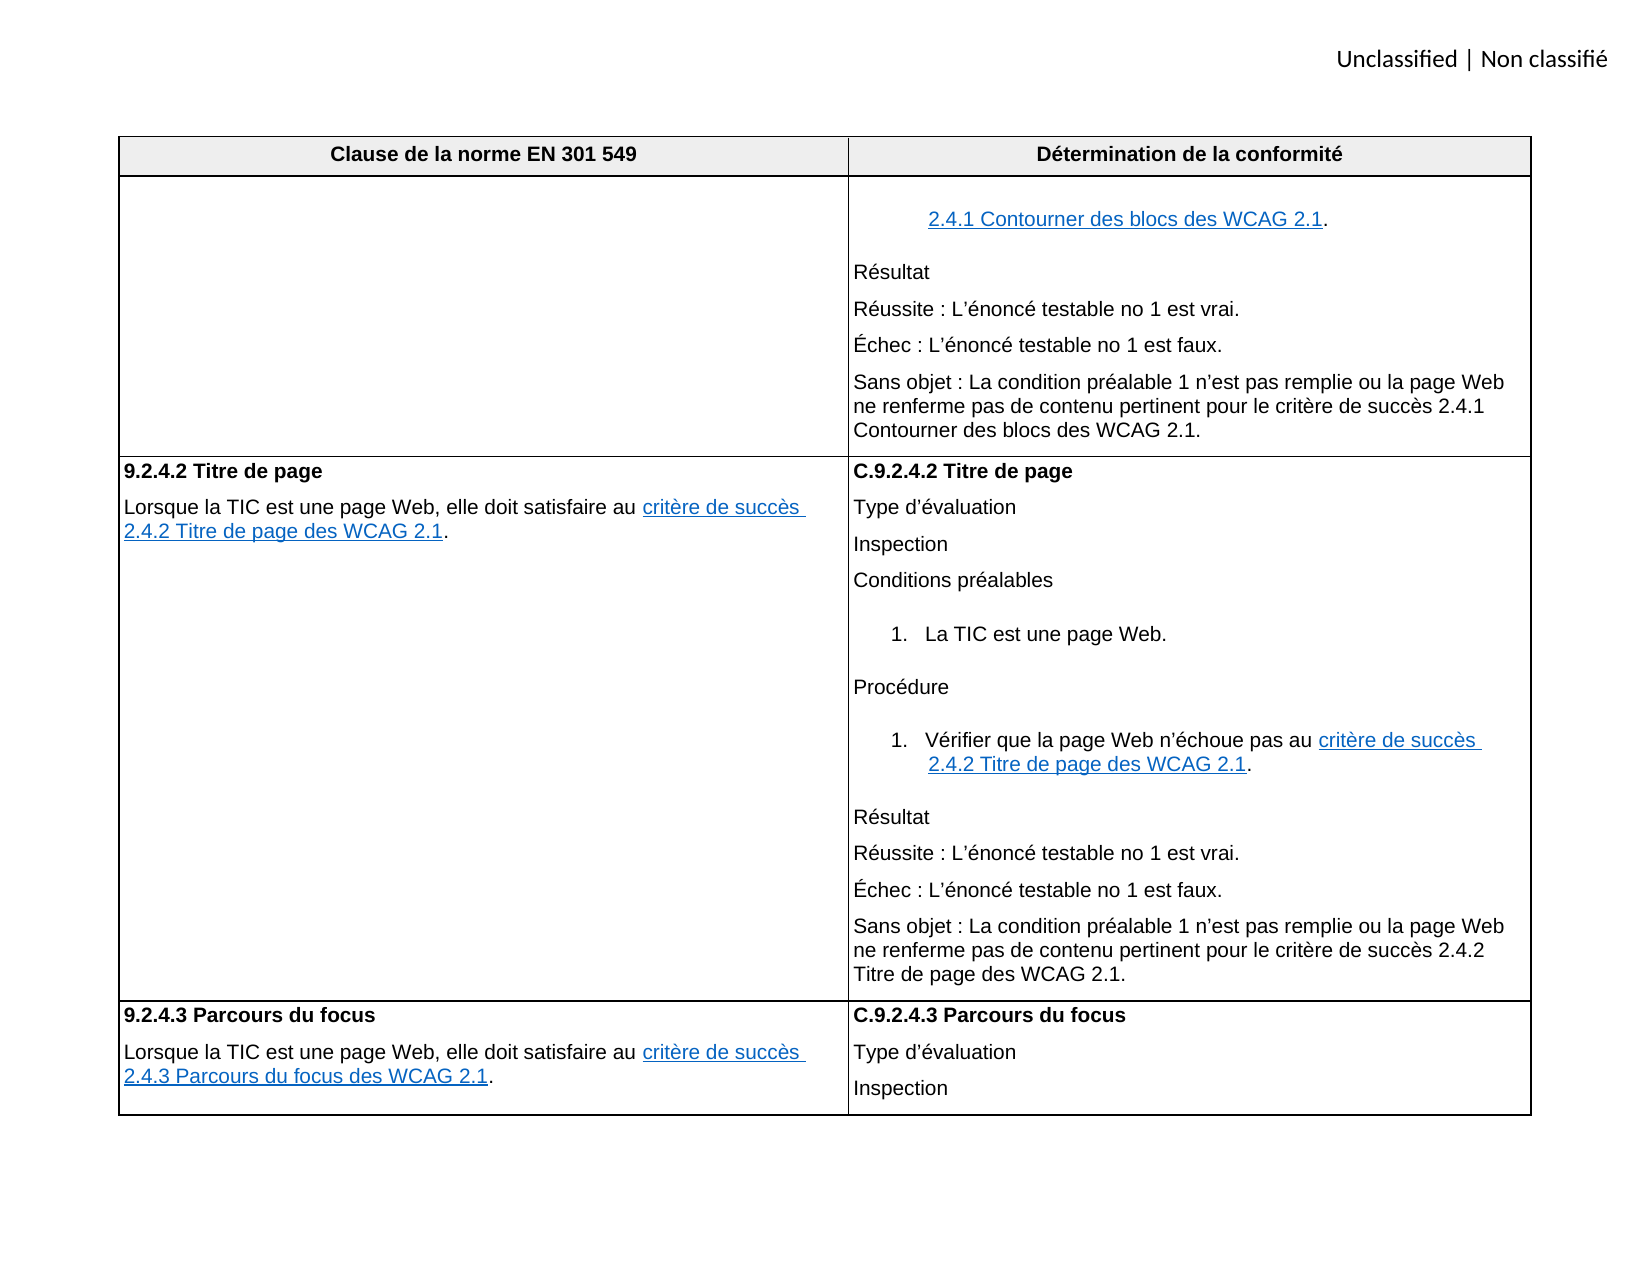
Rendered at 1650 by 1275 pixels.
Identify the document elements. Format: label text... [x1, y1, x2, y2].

table_cell C.9.2.4.2 Titre de page Type d’évaluation Inspection Conditions préalables La TIC est une page Web. Procédure Vérifier que la page Web n’échoue pas au critère de succès 2.4.2 Titre de page des WCAG 2.1. Résultat Réussite : L’énoncé testable no 1 est vrai. Échec : L’énoncé testable no 1 est faux. Sans objet : La condition préalable 1 n’est pas remplie ou la page Web ne renferme pas de contenu pertinent pour le critère de succès 2.4.2 Titre de page des WCAG 2.1. [849, 457, 1530, 1000]
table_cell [120, 1002, 848, 1114]
table_header Détermination de la conformité [849, 137, 1530, 175]
table_header Clause de la norme EN 301 549 [120, 137, 848, 175]
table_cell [849, 1002, 1530, 1114]
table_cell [120, 177, 848, 456]
table_cell 9.2.4.2 Titre de page Lorsque la TIC est une page Web, elle doit satisfaire au critère de succès 2.4.2 Titre de page des WCAG 2.1. [120, 457, 848, 1000]
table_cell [849, 177, 1530, 456]
